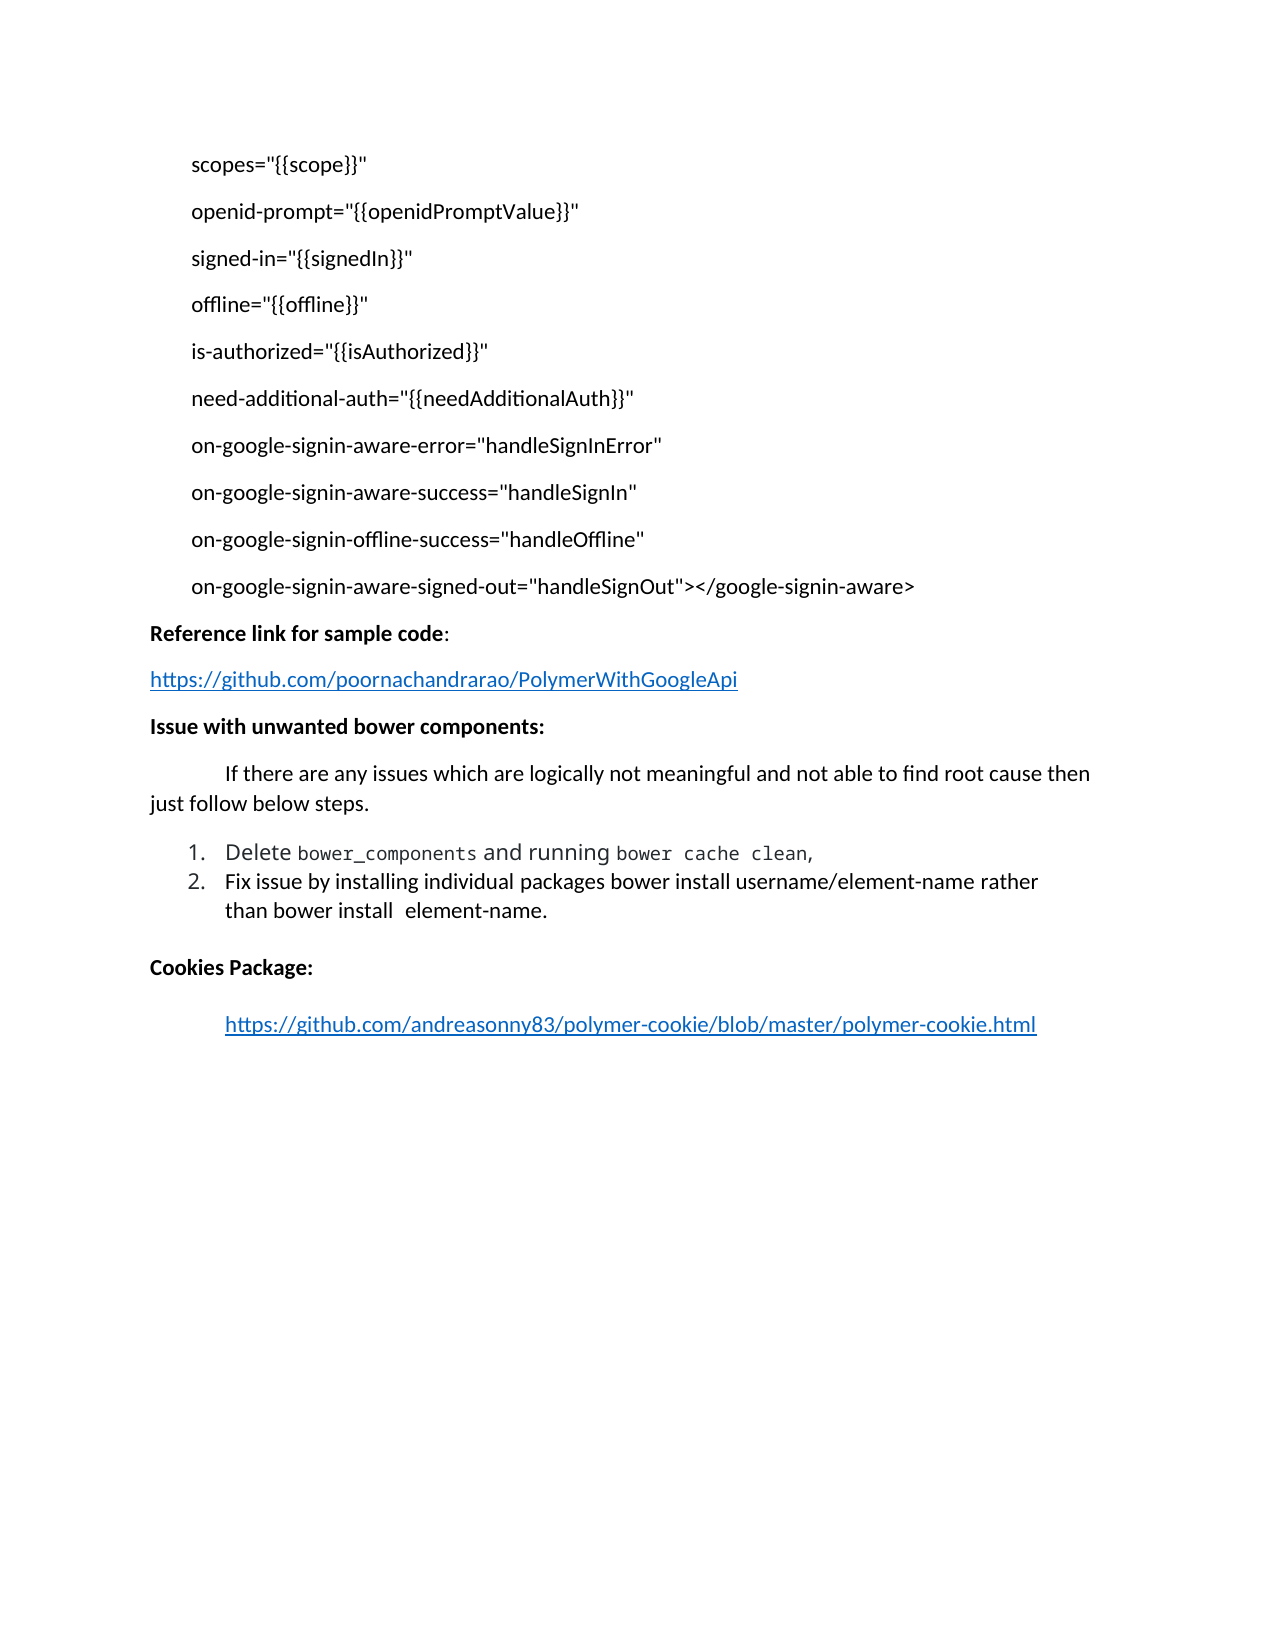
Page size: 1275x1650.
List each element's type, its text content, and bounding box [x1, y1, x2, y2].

list https://github.com/andreasonny83/polymer-cookie/blob/master/polymer-cookie.html [225, 1010, 1125, 1038]
text https://github.com/poornachandrarao/PolymerWithGoogleApi [150, 666, 1125, 694]
text on-google-signin-aware-signed-out="handleSignOut"></google-signin-aware> [150, 572, 1125, 600]
list Fix issue by installing individual packages bower install username/element-name rather than bower install element-name. [187, 866, 1125, 924]
text scopes="{{scope}}" [150, 150, 1125, 178]
text Reference link for sample code: [150, 619, 1125, 647]
text offline="{{offline}}" [150, 291, 1125, 319]
text If there are any issues which are logically not meaningful and not able to find root cause then just follow below steps. [150, 759, 1125, 818]
text Issue with unwanted bower components: [150, 712, 1125, 741]
text is-authorized="{{isAuthorized}}" [150, 337, 1125, 366]
text signed-in="{{signedIn}}" [150, 244, 1125, 272]
text on-google-signin-aware-success="handleSignIn" [150, 478, 1125, 506]
text openid-prompt="{{openidPromptValue}}" [150, 197, 1125, 225]
text on-google-signin-aware-error="handleSignInError" [150, 431, 1125, 459]
text Cookies Package: [150, 953, 1125, 981]
list Delete bower_components and running bower cache clean, [187, 836, 1125, 866]
text need-additional-auth="{{needAdditionalAuth}}" [150, 384, 1125, 412]
text on-google-signin-offline-success="handleOffline" [150, 525, 1125, 553]
